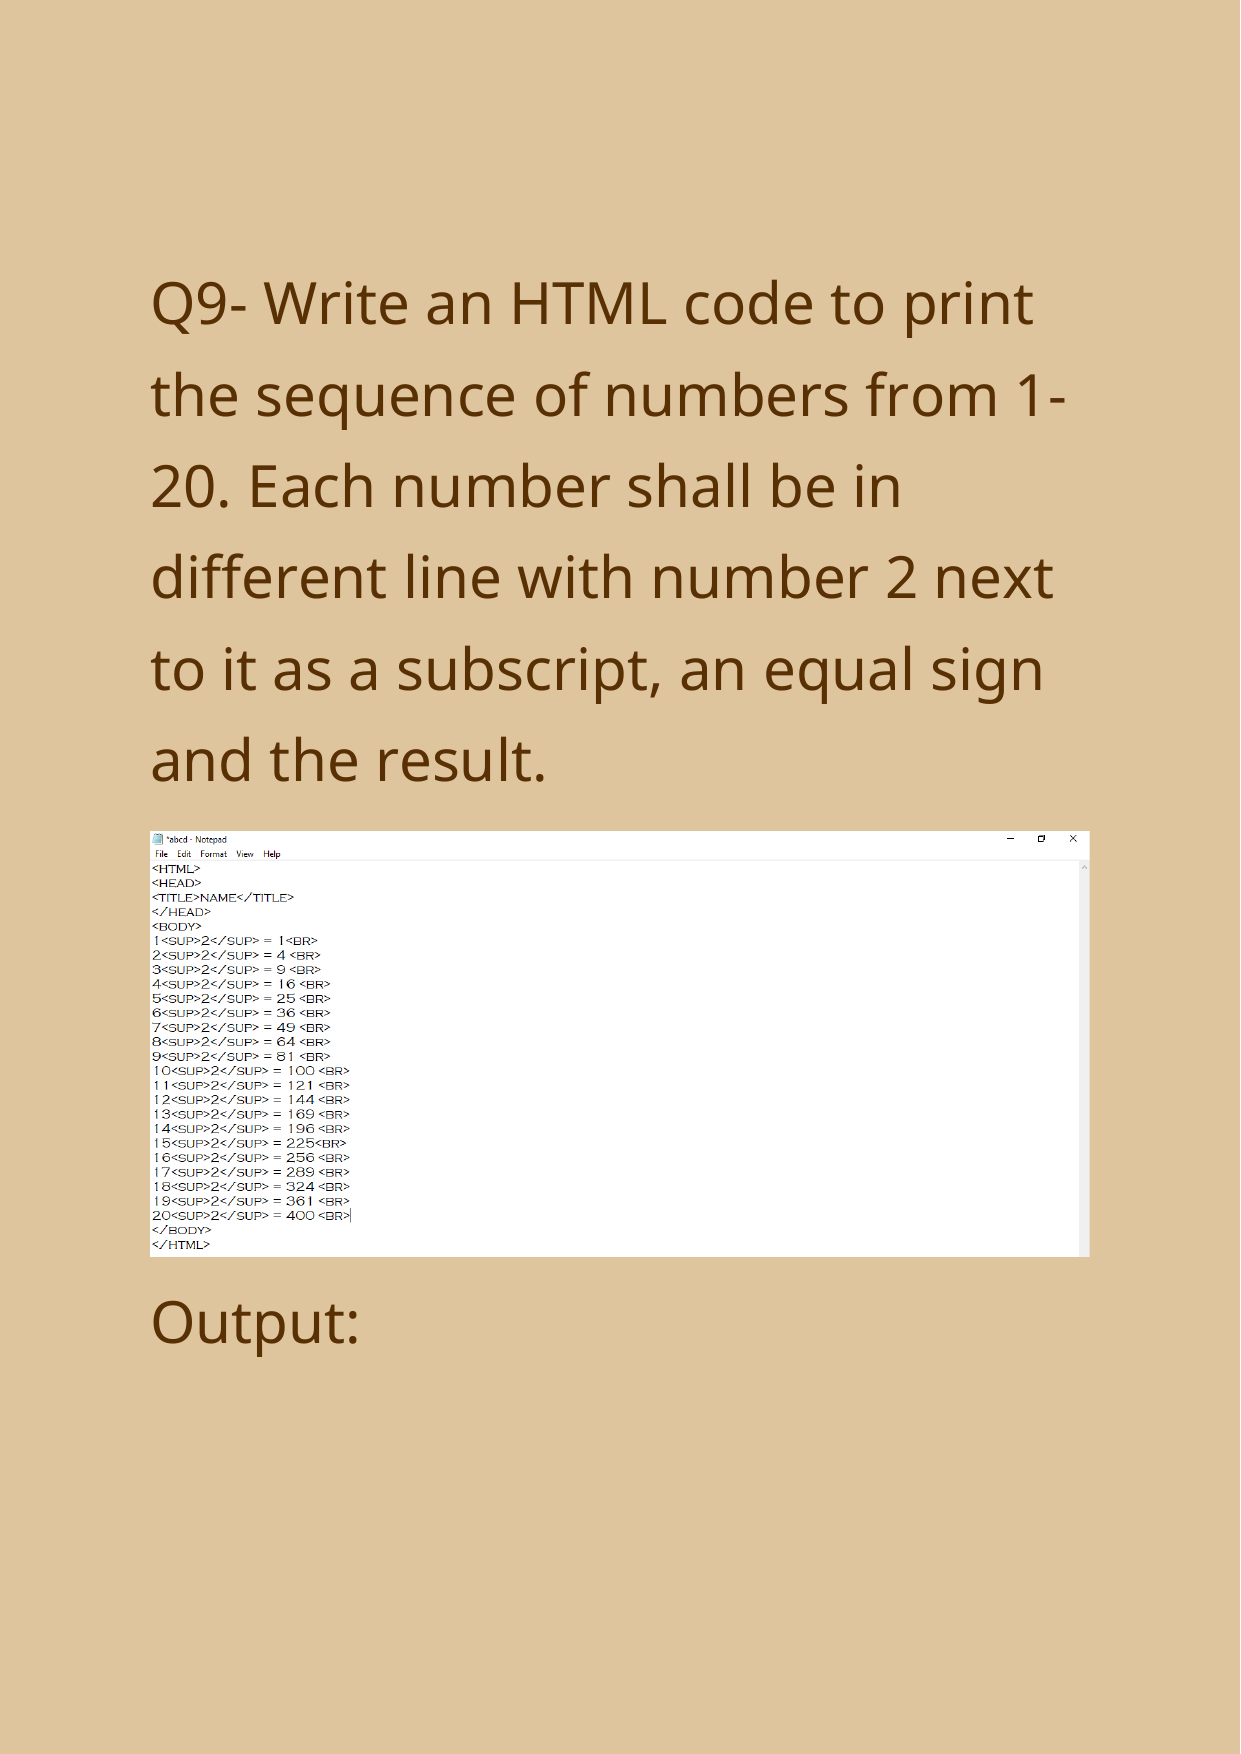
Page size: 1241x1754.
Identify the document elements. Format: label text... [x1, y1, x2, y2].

text Q9- Write an HTML code to print the sequence of numbers from 1-20. Each number shall be in different line with number 2 next to it as a subscript, an equal sign and the result. [150, 262, 1090, 798]
picture [150, 831, 1090, 1257]
text Output: [150, 1281, 1090, 1361]
